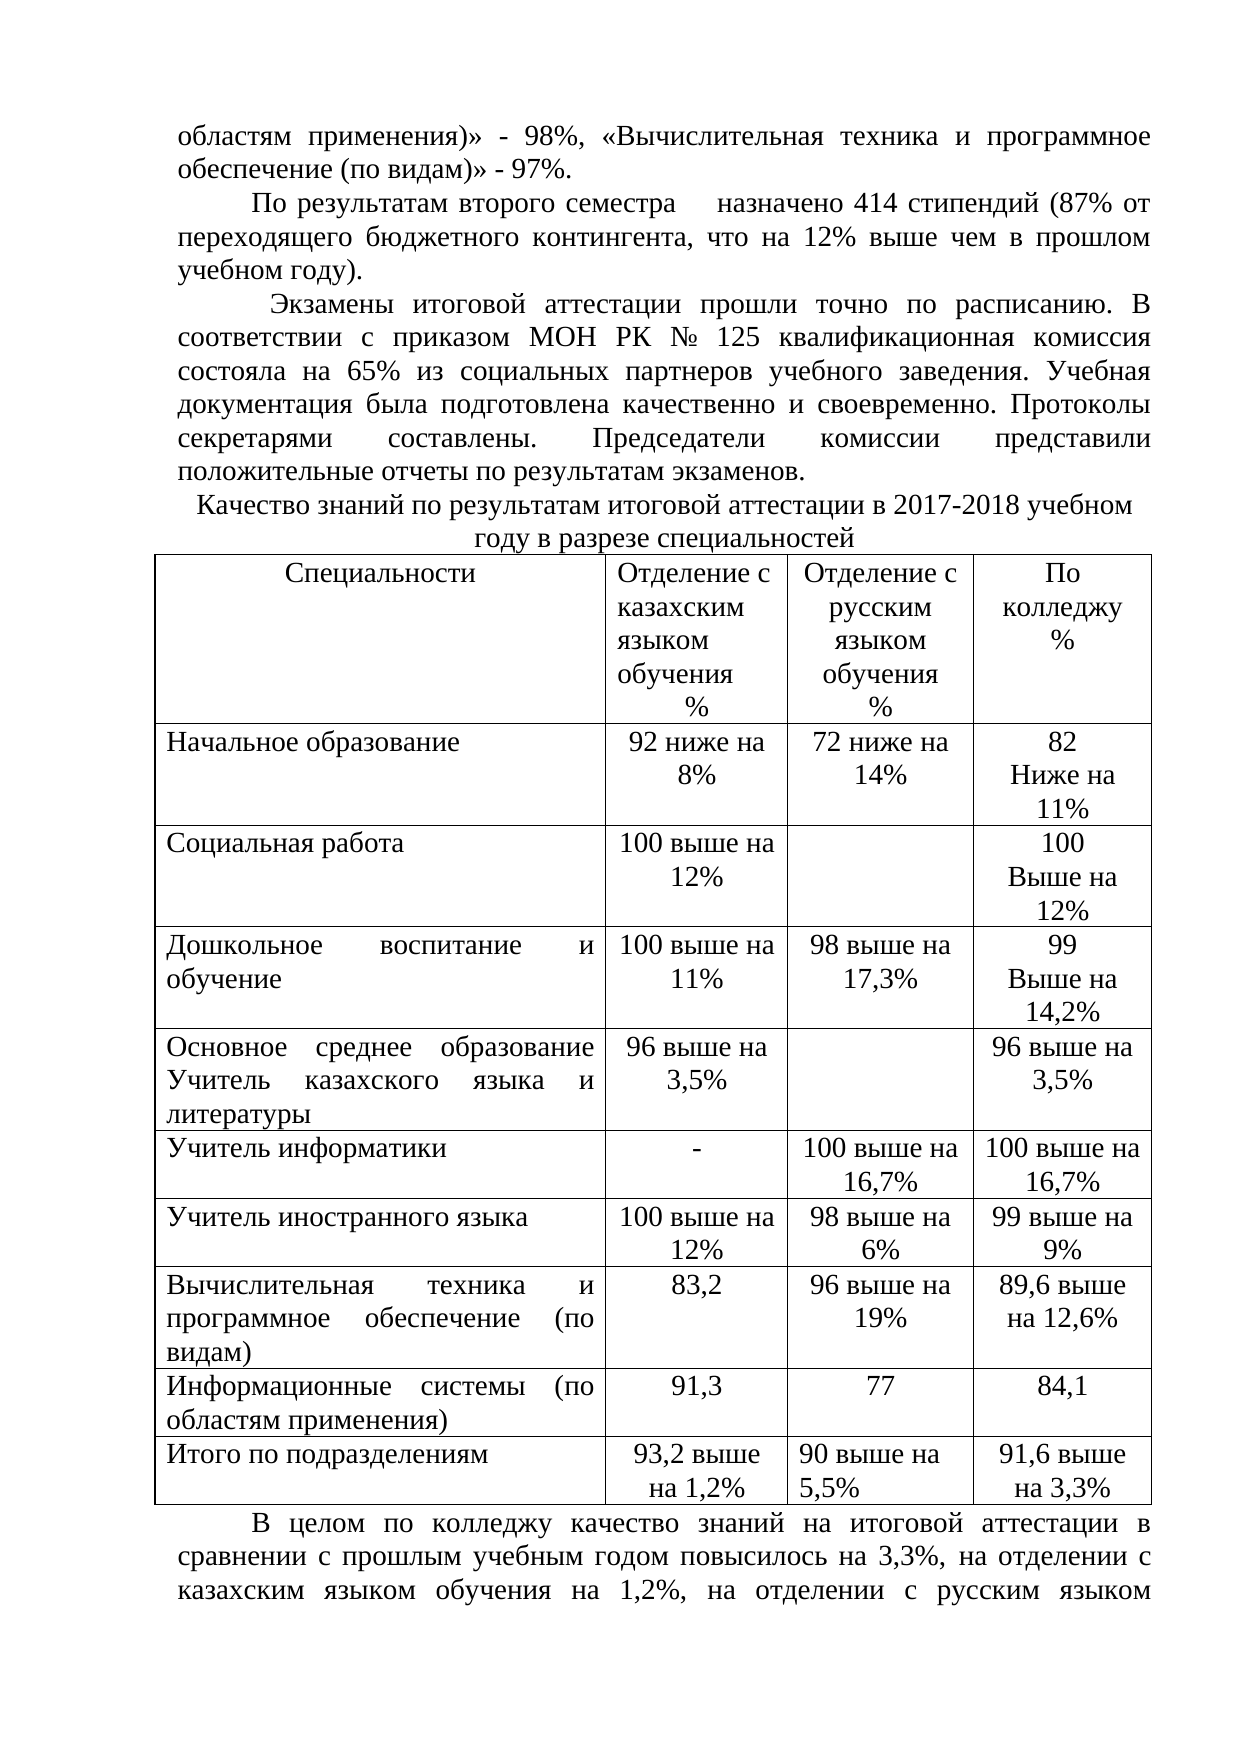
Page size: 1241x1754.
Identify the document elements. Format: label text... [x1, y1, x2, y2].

table_cell Вычислительная техника и программное обеспечение (по видам) [156, 1267, 605, 1367]
table_cell 100 выше на 12% [606, 826, 787, 926]
table_cell 72 ниже на 14% [788, 724, 973, 824]
table_header Специальности [156, 555, 605, 723]
table_cell - [606, 1131, 787, 1198]
table_cell Начальное образование [156, 724, 605, 824]
table_cell 84,1 [974, 1369, 1151, 1436]
table_cell 100 выше на 12% [606, 1199, 787, 1266]
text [177, 1505, 1152, 1605]
table_cell 91,6 выше на 3,3% [974, 1437, 1151, 1504]
table_cell 96 выше на 19% [788, 1267, 973, 1367]
text Экзамены итоговой аттестации прошли точно по расписанию. В соответствии с приказом МОН РК № 125 квалификационная комиссия состояла на 65% из социальных партнеров учебного заведения. Учебная документация была подготовлена качественно и своевременно. Протоколы секретарями составлены. Председатели комиссии представили положительные отчеты по результатам экзаменов. [177, 286, 1152, 487]
table_header Отделение с казахским языком обучения % [606, 555, 787, 723]
table_cell 93,2 выше на 1,2% [606, 1437, 787, 1504]
table_cell 98 выше на 17,3% [788, 927, 973, 1028]
table_cell 77 [788, 1369, 973, 1436]
table_cell Социальная работа [156, 826, 605, 926]
table_cell Учитель информатики [156, 1131, 605, 1198]
table_cell 99 Выше на 14,2% [974, 927, 1151, 1028]
table_cell 100 выше на 16,7% [974, 1131, 1151, 1198]
table_cell Информационные системы (по областям применения) [156, 1369, 605, 1436]
text Качество знаний по результатам итоговой аттестации в 2017-2018 учебном году в разрезе специальностей [177, 487, 1152, 554]
table_cell 100 Выше на 12% [974, 826, 1151, 926]
table_cell 100 выше на 16,7% [788, 1131, 973, 1198]
table_cell Основное среднее образование Учитель казахского языка и литературы [156, 1029, 605, 1129]
table_cell 99 выше на 9% [974, 1199, 1151, 1266]
table_cell 96 выше на 3,5% [606, 1029, 787, 1129]
table_cell 98 выше на 6% [788, 1199, 973, 1266]
table_cell 92 ниже на 8% [606, 724, 787, 824]
table_cell 91,3 [606, 1369, 787, 1436]
table_cell [788, 826, 973, 926]
table_cell 100 выше на 11% [606, 927, 787, 1028]
table_cell Итого по подразделениям [156, 1437, 605, 1504]
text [177, 118, 1152, 185]
table_cell 96 выше на 3,5% [974, 1029, 1151, 1129]
table_cell 90 выше на 5,5% [788, 1437, 973, 1504]
text По результатам второго семестра назначено 414 стипендий (87% от переходящего бюджетного контингента, что на 12% выше чем в прошлом учебном году). [177, 185, 1152, 286]
table_header По колледжу % [974, 555, 1151, 723]
table_cell 82 Ниже на 11% [974, 724, 1151, 824]
table_cell Дошкольное воспитание и обучение [156, 927, 605, 1028]
table_cell [788, 1029, 973, 1129]
table_cell 83,2 [606, 1267, 787, 1367]
table_cell Учитель иностранного языка [156, 1199, 605, 1266]
table_cell 89,6 выше на 12,6% [974, 1267, 1151, 1367]
table_header Отделение с русским языком обучения % [788, 555, 973, 723]
